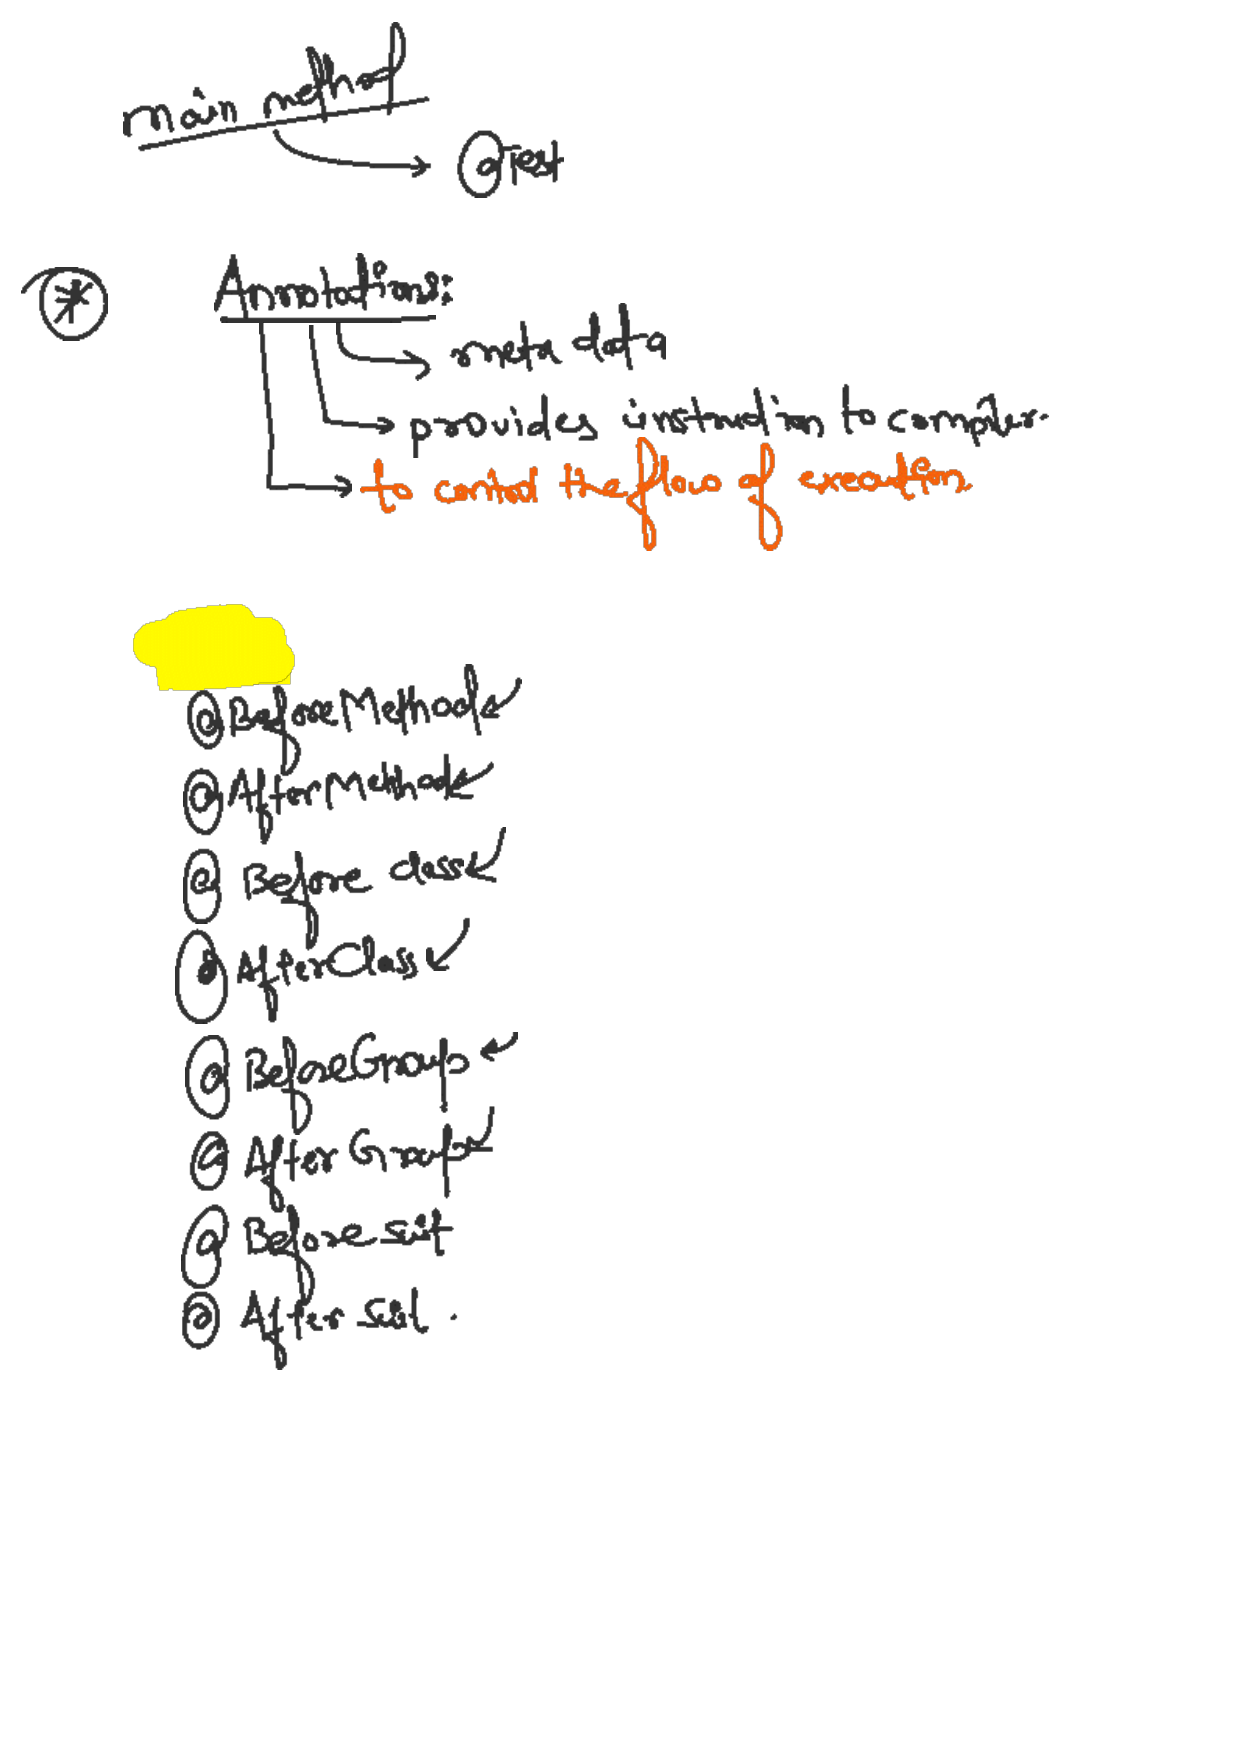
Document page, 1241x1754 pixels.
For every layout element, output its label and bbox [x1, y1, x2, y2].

picture [214, 253, 1049, 551]
picture [21, 267, 108, 341]
picture [132, 603, 522, 1024]
picture [123, 22, 564, 198]
picture [181, 1032, 518, 1370]
